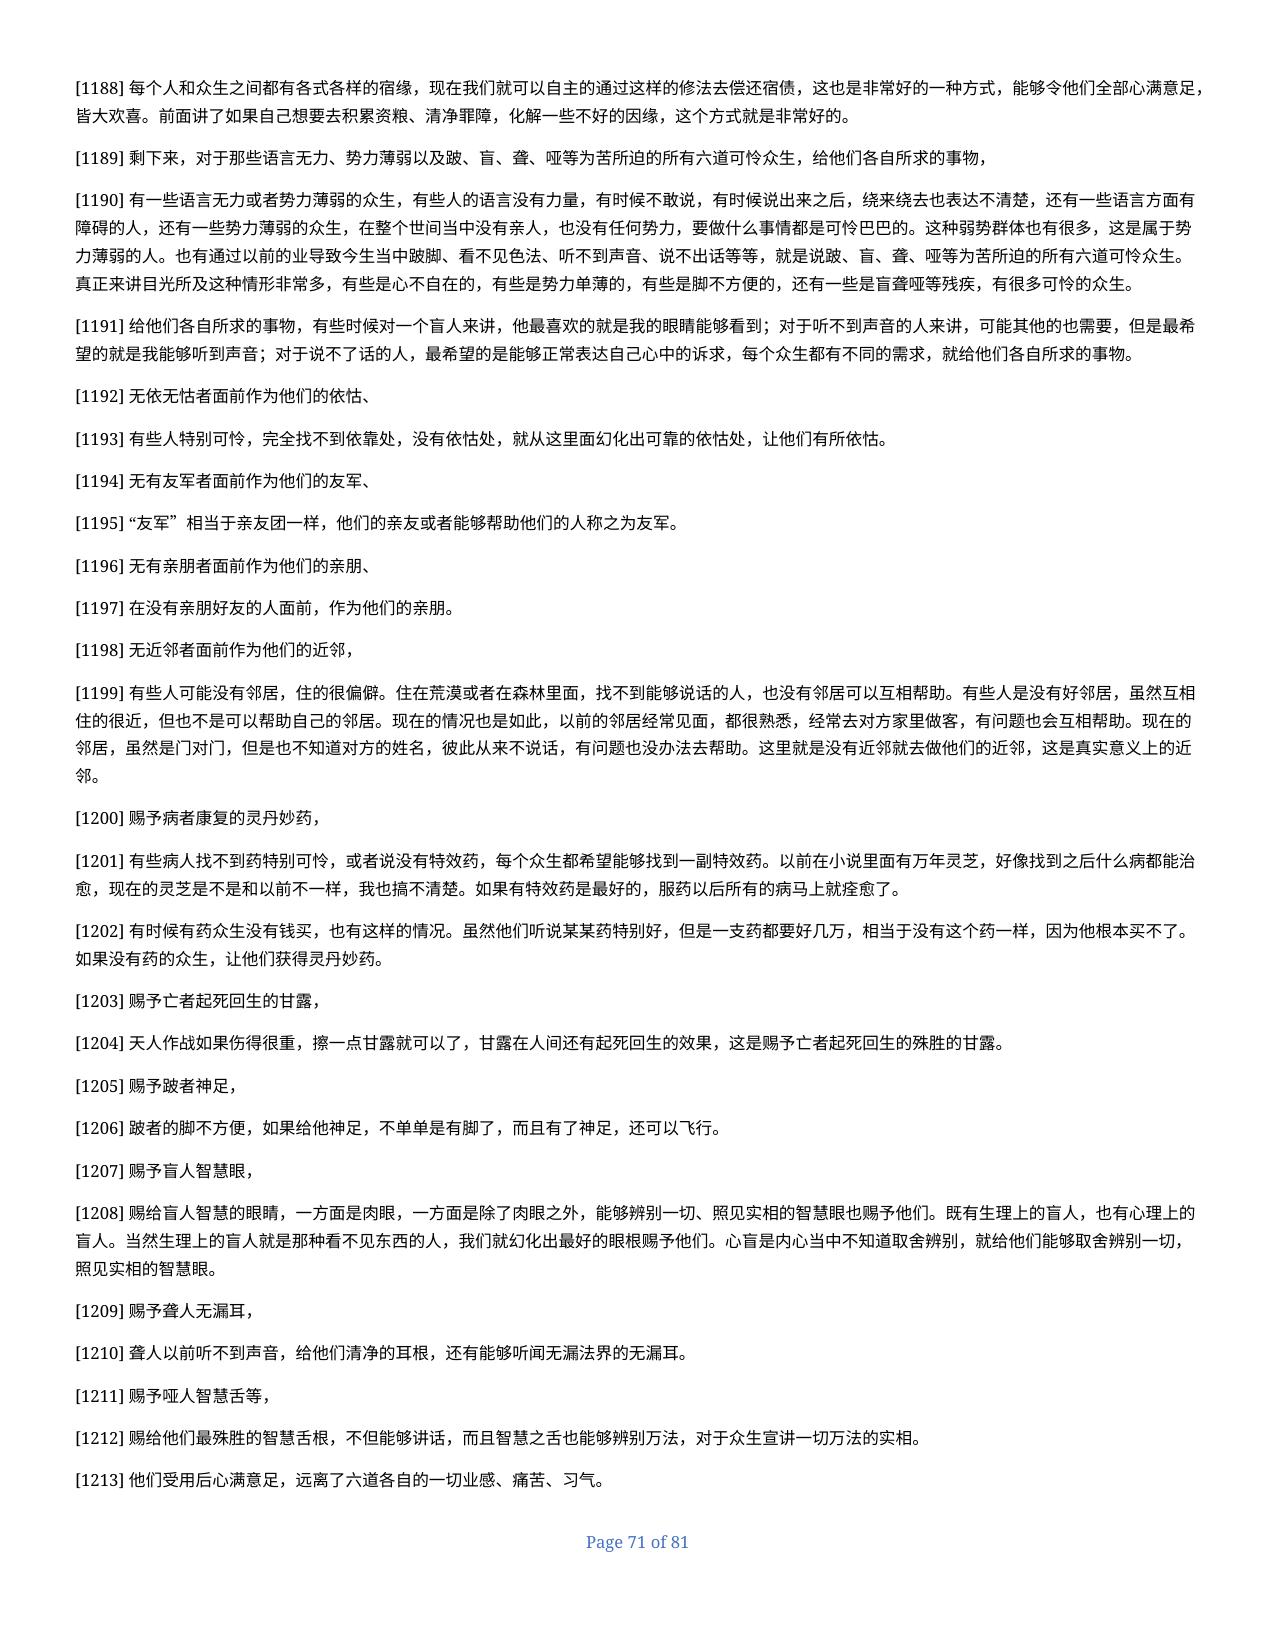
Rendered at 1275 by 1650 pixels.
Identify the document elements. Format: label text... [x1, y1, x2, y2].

text [1202] 有时候有药众生没有钱买，也有这样的情况。虽然他们听说某某药特别好，但是一支药都要好几万，相当于没有这个药一样，因为他根本买不了。如果没有药的众生，让他们获得灵丹妙药。 [75, 918, 1200, 970]
text [1201] 有些病人找不到药特别可怜，或者说没有特效药，每个众生都希望能够找到一副特效药。以前在小说里面有万年灵芝，好像找到之后什么病都能治愈，现在的灵芝是不是和以前不一样，我也搞不清楚。如果有特效药是最好的，服药以后所有的病马上就痊愈了。 [75, 848, 1200, 900]
text [1210] 聋人以前听不到声音，给他们清净的耳根，还有能够听闻无漏法界的无漏耳。 [75, 1340, 1200, 1364]
text [1191] 给他们各自所求的事物，有些时候对一个盲人来讲，他最喜欢的就是我的眼睛能够看到；对于听不到声音的人来讲，可能其他的也需要，但是最希望的就是我能够听到声音；对于说不了话的人，最希望的是能够正常表达自己心中的诉求，每个众生都有不同的需求，就给他们各自所求的事物。 [75, 313, 1200, 365]
text [1198] 无近邻者面前作为他们的近邻， [75, 637, 1200, 662]
text [1205] 赐予跛者神足， [75, 1073, 1200, 1097]
text [1190] 有一些语言无力或者势力薄弱的众生，有些人的语言没有力量，有时候不敢说，有时候说出来之后，绕来绕去也表达不清楚，还有一些语言方面有障碍的人，还有一些势力薄弱的众生，在整个世间当中没有亲人，也没有任何势力，要做什么事情都是可怜巴巴的。这种弱势群体也有很多，这是属于势力薄弱的人。也有通过以前的业导致今生当中跛脚、看不见色法、听不到声音、说不出话等等，就是说跛、盲、聋、哑等为苦所迫的所有六道可怜众生。真正来讲目光所及这种情形非常多，有些是心不自在的，有些是势力单薄的，有些是脚不方便的，还有一些是盲聋哑等残疾，有很多可怜的众生。 [75, 187, 1200, 295]
text [1208] 赐给盲人智慧的眼睛，一方面是肉眼，一方面是除了肉眼之外，能够辨别一切、照见实相的智慧眼也赐予他们。既有生理上的盲人，也有心理上的盲人。当然生理上的盲人就是那种看不见东西的人，我们就幻化出最好的眼根赐予他们。心盲是内心当中不知道取舍辨别，就给他们能够取舍辨别一切，照见实相的智慧眼。 [75, 1200, 1200, 1280]
text [1209] 赐予聋人无漏耳， [75, 1298, 1200, 1322]
text [1206] 跛者的脚不方便，如果给他神足，不单单是有脚了，而且有了神足，还可以飞行。 [75, 1115, 1200, 1139]
text [1192] 无依无怙者面前作为他们的依怙、 [75, 383, 1200, 407]
text [1213] 他们受用后心满意足，远离了六道各自的一切业感、痛苦、习气。 [75, 1467, 1200, 1492]
text [1200] 赐予病者康复的灵丹妙药， [75, 805, 1200, 830]
text [1195] “友军”相当于亲友团一样，他们的亲友或者能够帮助他们的人称之为友军。 [75, 510, 1200, 534]
text [1194] 无有友军者面前作为他们的友军、 [75, 468, 1200, 492]
text [1207] 赐予盲人智慧眼， [75, 1158, 1200, 1182]
text [1189] 剩下来，对于那些语言无力、势力薄弱以及跛、盲、聋、哑等为苦所迫的所有六道可怜众生，给他们各自所求的事物， [75, 145, 1200, 169]
text [1199] 有些人可能没有邻居，住的很偏僻。住在荒漠或者在森林里面，找不到能够说话的人，也没有邻居可以互相帮助。有些人是没有好邻居，虽然互相住的很近，但也不是可以帮助自己的邻居。现在的情况也是如此，以前的邻居经常见面，都很熟悉，经常去对方家里做客，有问题也会互相帮助。现在的邻居，虽然是门对门，但是也不知道对方的姓名，彼此从来不说话，有问题也没办法去帮助。这里就是没有近邻就去做他们的近邻，这是真实意义上的近邻。 [75, 680, 1200, 787]
text [1196] 无有亲朋者面前作为他们的亲朋、 [75, 553, 1200, 577]
text [1193] 有些人特别可怜，完全找不到依靠处，没有依怙处，就从这里面幻化出可靠的依怙处，让他们有所依怙。 [75, 426, 1200, 450]
text [1188] 每个人和众生之间都有各式各样的宿缘，现在我们就可以自主的通过这样的修法去偿还宿债，这也是非常好的一种方式，能够令他们全部心满意足，皆大欢喜。前面讲了如果自己想要去积累资粮、清净罪障，化解一些不好的因缘，这个方式就是非常好的。 [75, 75, 1200, 127]
text [1203] 赐予亡者起死回生的甘露， [75, 988, 1200, 1012]
text [1204] 天人作战如果伤得很重，擦一点甘露就可以了，甘露在人间还有起死回生的效果，这是赐予亡者起死回生的殊胜的甘露。 [75, 1030, 1200, 1055]
text [1212] 赐给他们最殊胜的智慧舌根，不但能够讲话，而且智慧之舌也能够辨别万法，对于众生宣讲一切万法的实相。 [75, 1425, 1200, 1449]
text [1197] 在没有亲朋好友的人面前，作为他们的亲朋。 [75, 595, 1200, 619]
text [1211] 赐予哑人智慧舌等， [75, 1383, 1200, 1407]
